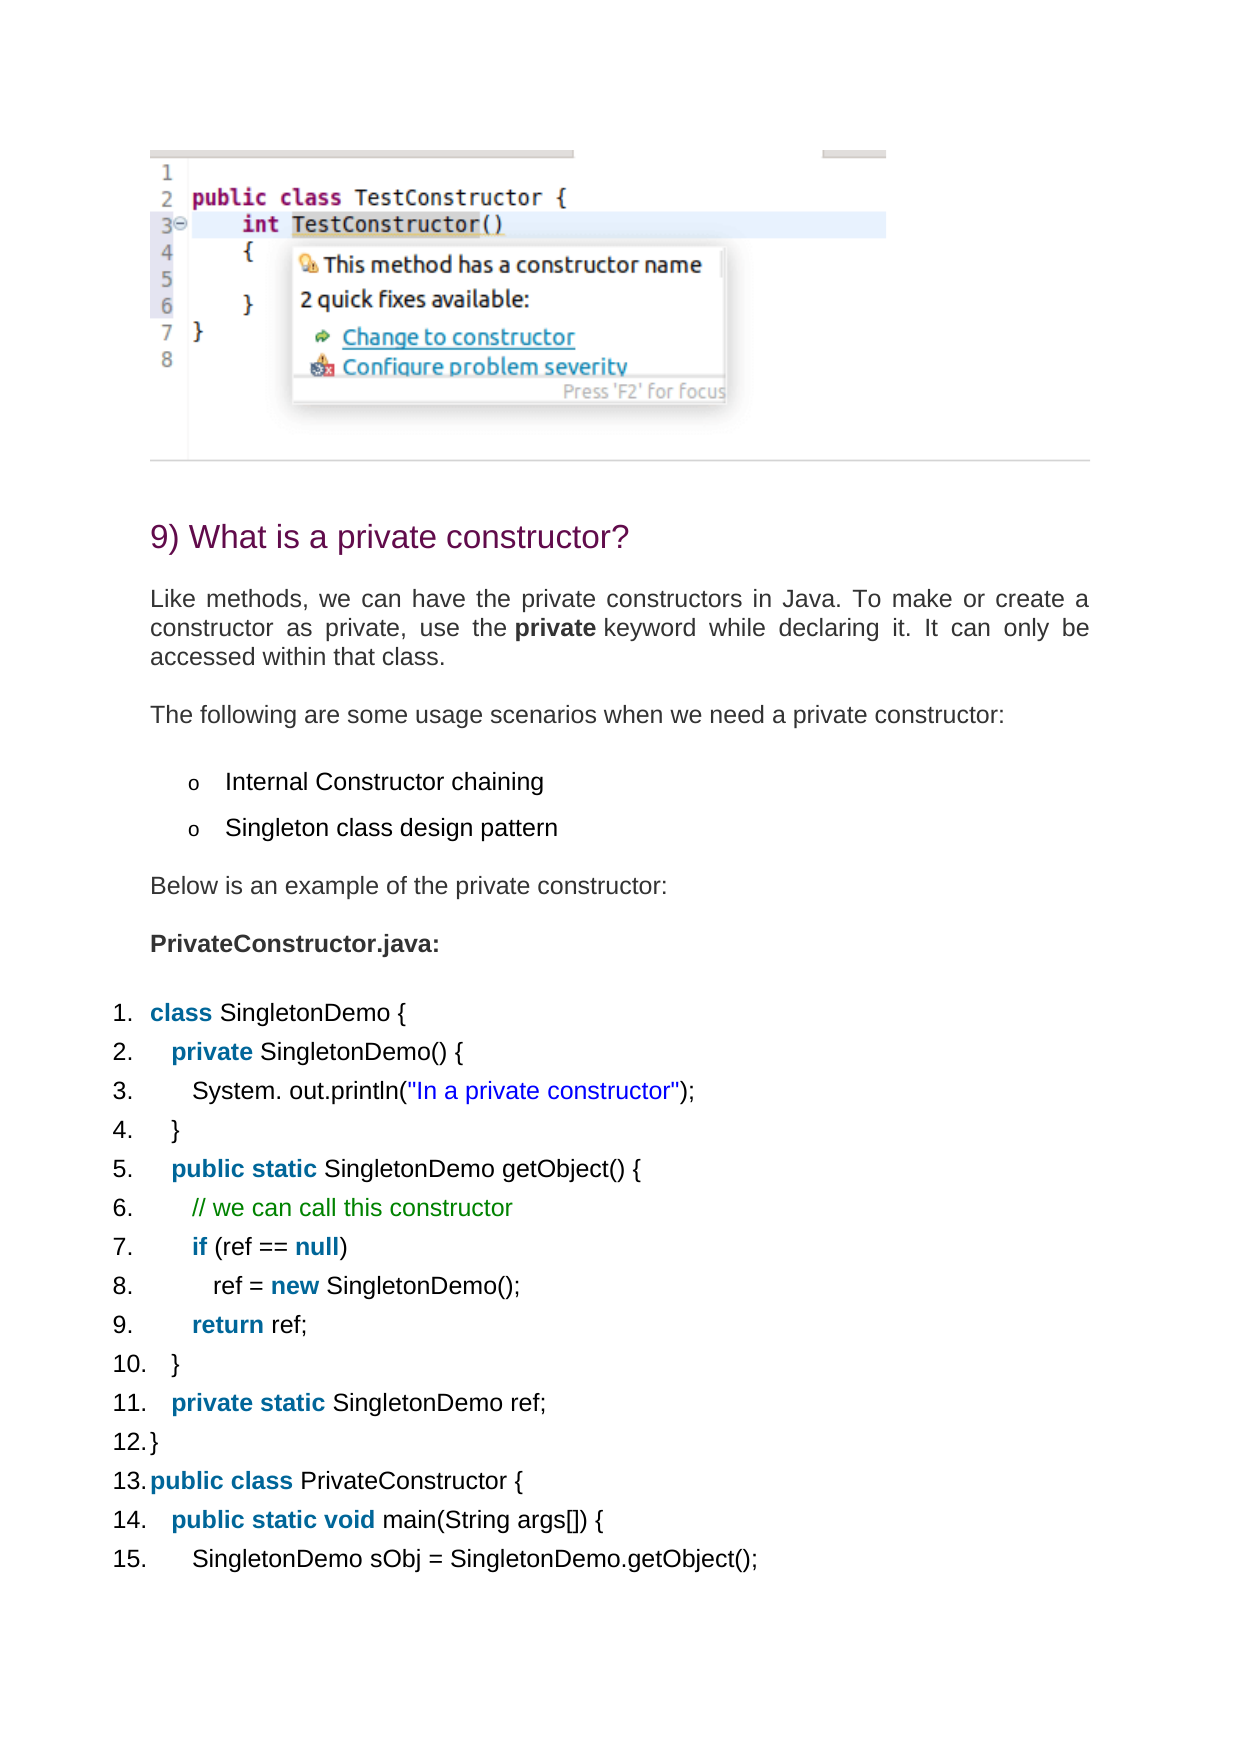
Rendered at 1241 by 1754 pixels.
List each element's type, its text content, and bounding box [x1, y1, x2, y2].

list ref = new SingletonDemo(); [112, 1261, 1090, 1300]
text Below is an example of the private constructor: [150, 871, 1090, 900]
list if (ref == null) [112, 1222, 1090, 1261]
text PrivateConstructor.java: [150, 929, 1090, 958]
list SingletonDemo sObj = SingletonDemo.getObject(); [112, 1534, 1090, 1573]
list } [112, 1339, 1090, 1378]
text The following are some usage scenarios when we need a private constructor: [150, 700, 1090, 729]
list public static SingletonDemo getObject() { [112, 1143, 1090, 1182]
list public class PrivateConstructor { [112, 1456, 1090, 1495]
picture [150, 150, 887, 459]
list class SingletonDemo { [112, 987, 1090, 1026]
list } [112, 1417, 1090, 1456]
list System. out.println("In a private constructor"); [112, 1065, 1090, 1104]
list Singleton class design pattern [187, 803, 1090, 842]
list Internal Constructor chaining [187, 758, 1090, 797]
list private SingletonDemo() { [112, 1026, 1090, 1065]
text 9) What is a private constructor? [150, 517, 1090, 555]
list } [112, 1104, 1090, 1143]
list // we can call this constructor [112, 1182, 1090, 1222]
list private static SingletonDemo ref; [112, 1378, 1090, 1417]
list return ref; [112, 1300, 1090, 1339]
list public static void main(String args[]) { [112, 1495, 1090, 1534]
text Like methods, we can have the private constructors in Java. To make or create a constructor as private, use the private keyword while declaring it. It can only be accessed within that class. [150, 584, 1090, 671]
